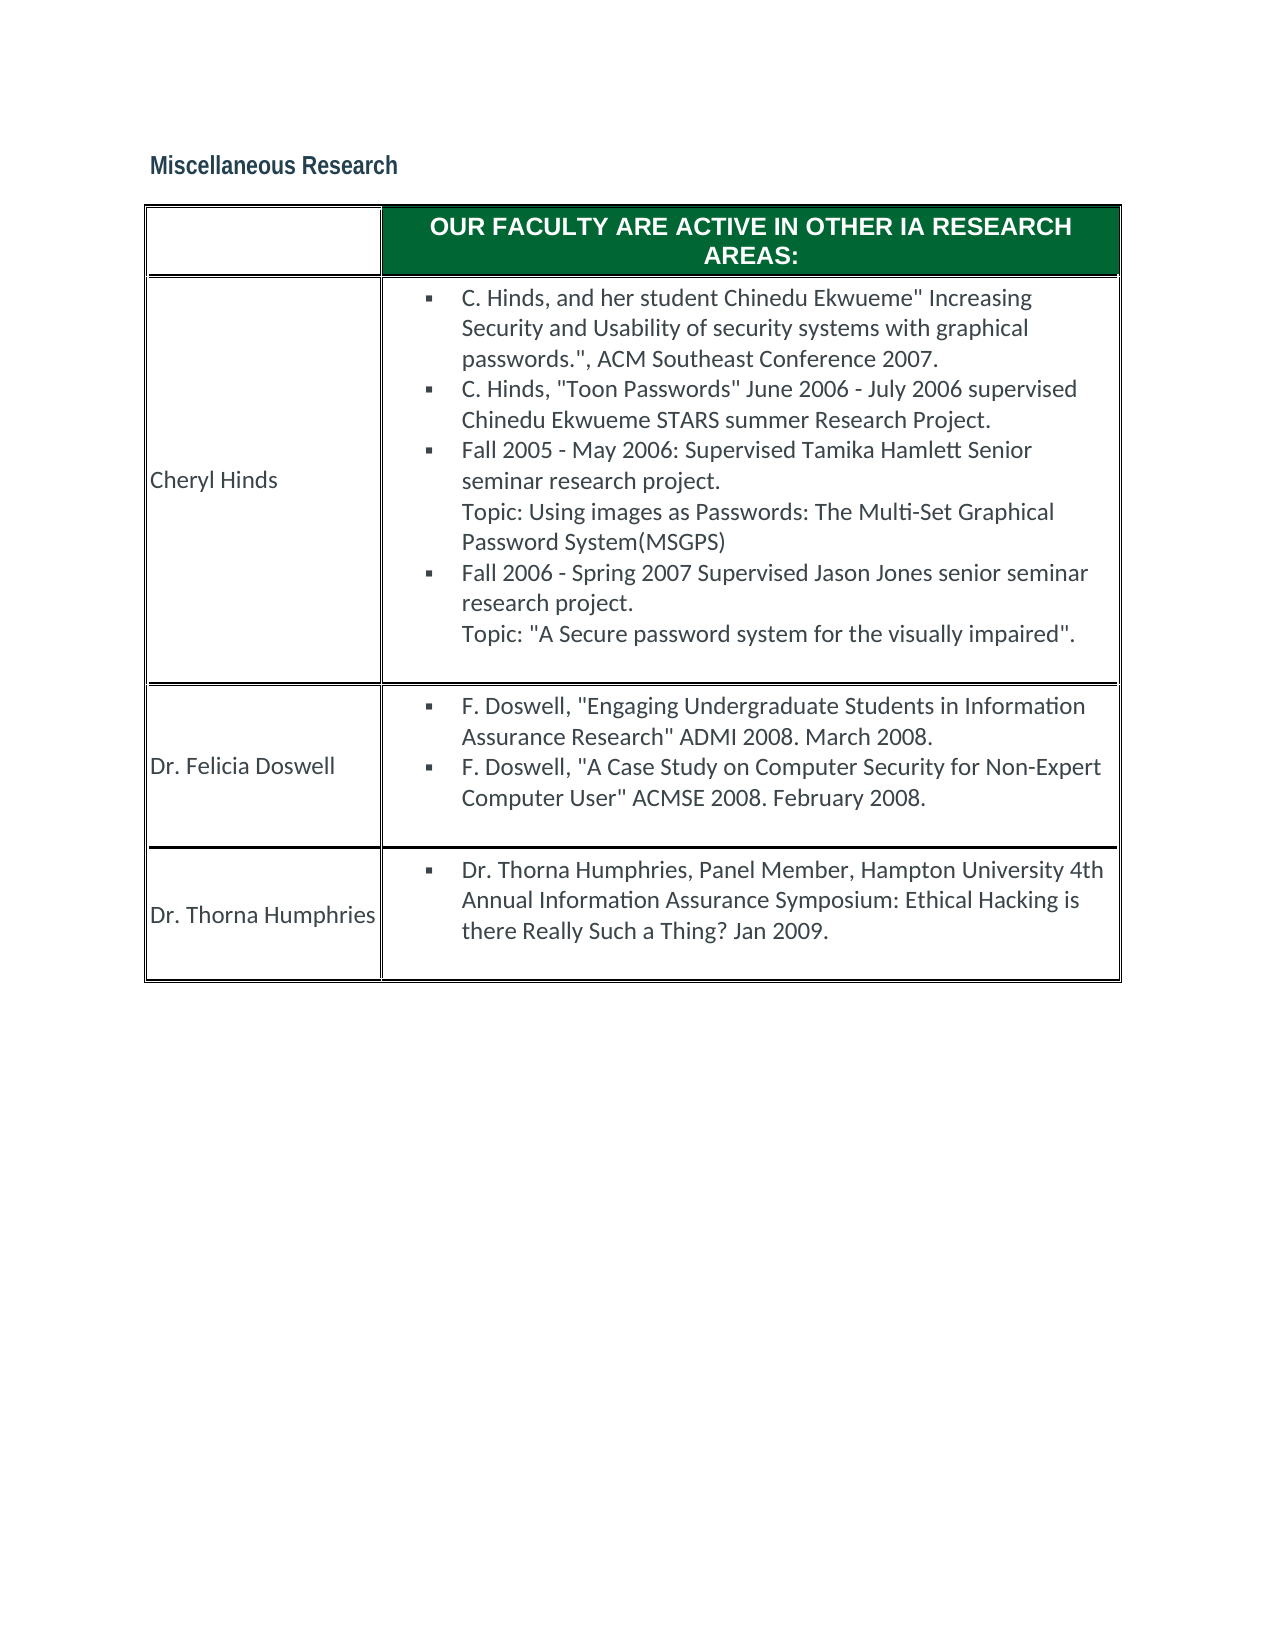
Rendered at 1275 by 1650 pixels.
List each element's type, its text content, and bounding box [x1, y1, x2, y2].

table_cell Cheryl Hinds [147, 274, 380, 682]
table_header [147, 208, 382, 274]
table_cell Dr. Thorna Humphries [147, 846, 382, 979]
table_cell Dr. Felicia Doswell [147, 682, 380, 846]
table_cell Dr. Thorna Humphries, Panel Member, Hampton University 4th Annual Information Assurance Symposium: Ethical Hacking is there Really Such a Thing? Jan 2009. [382, 846, 1119, 979]
table_cell C. Hinds, and her student Chinedu Ekwueme" Increasing Security and Usability of security systems with graphical passwords.", ACM Southeast Conference 2007. C. Hinds, "Toon Passwords" June 2006 - July 2006 supervised Chinedu Ekwueme STARS summer Research Project. Fall 2005 - May 2006: Supervised Tamika Hamlett Senior seminar research project. Topic: Using images as Passwords: The Multi-Set Graphical Password System(MSGPS) Fall 2006 - Spring 2007 Supervised Jason Jones senior seminar research project. Topic: "A Secure password system for the visually impaired". [383, 274, 1119, 682]
table_cell F. Doswell, "Engaging Undergraduate Students in Information Assurance Research" ADMI 2008. March 2008. F. Doswell, "A Case Study on Computer Security for Non-Expert Computer User" ACMSE 2008. February 2008. [383, 682, 1119, 846]
table_header OUR FACULTY ARE ACTIVE IN OTHER IA RESEARCH AREAS: [382, 208, 1119, 274]
text Miscellaneous Research [150, 150, 1125, 180]
